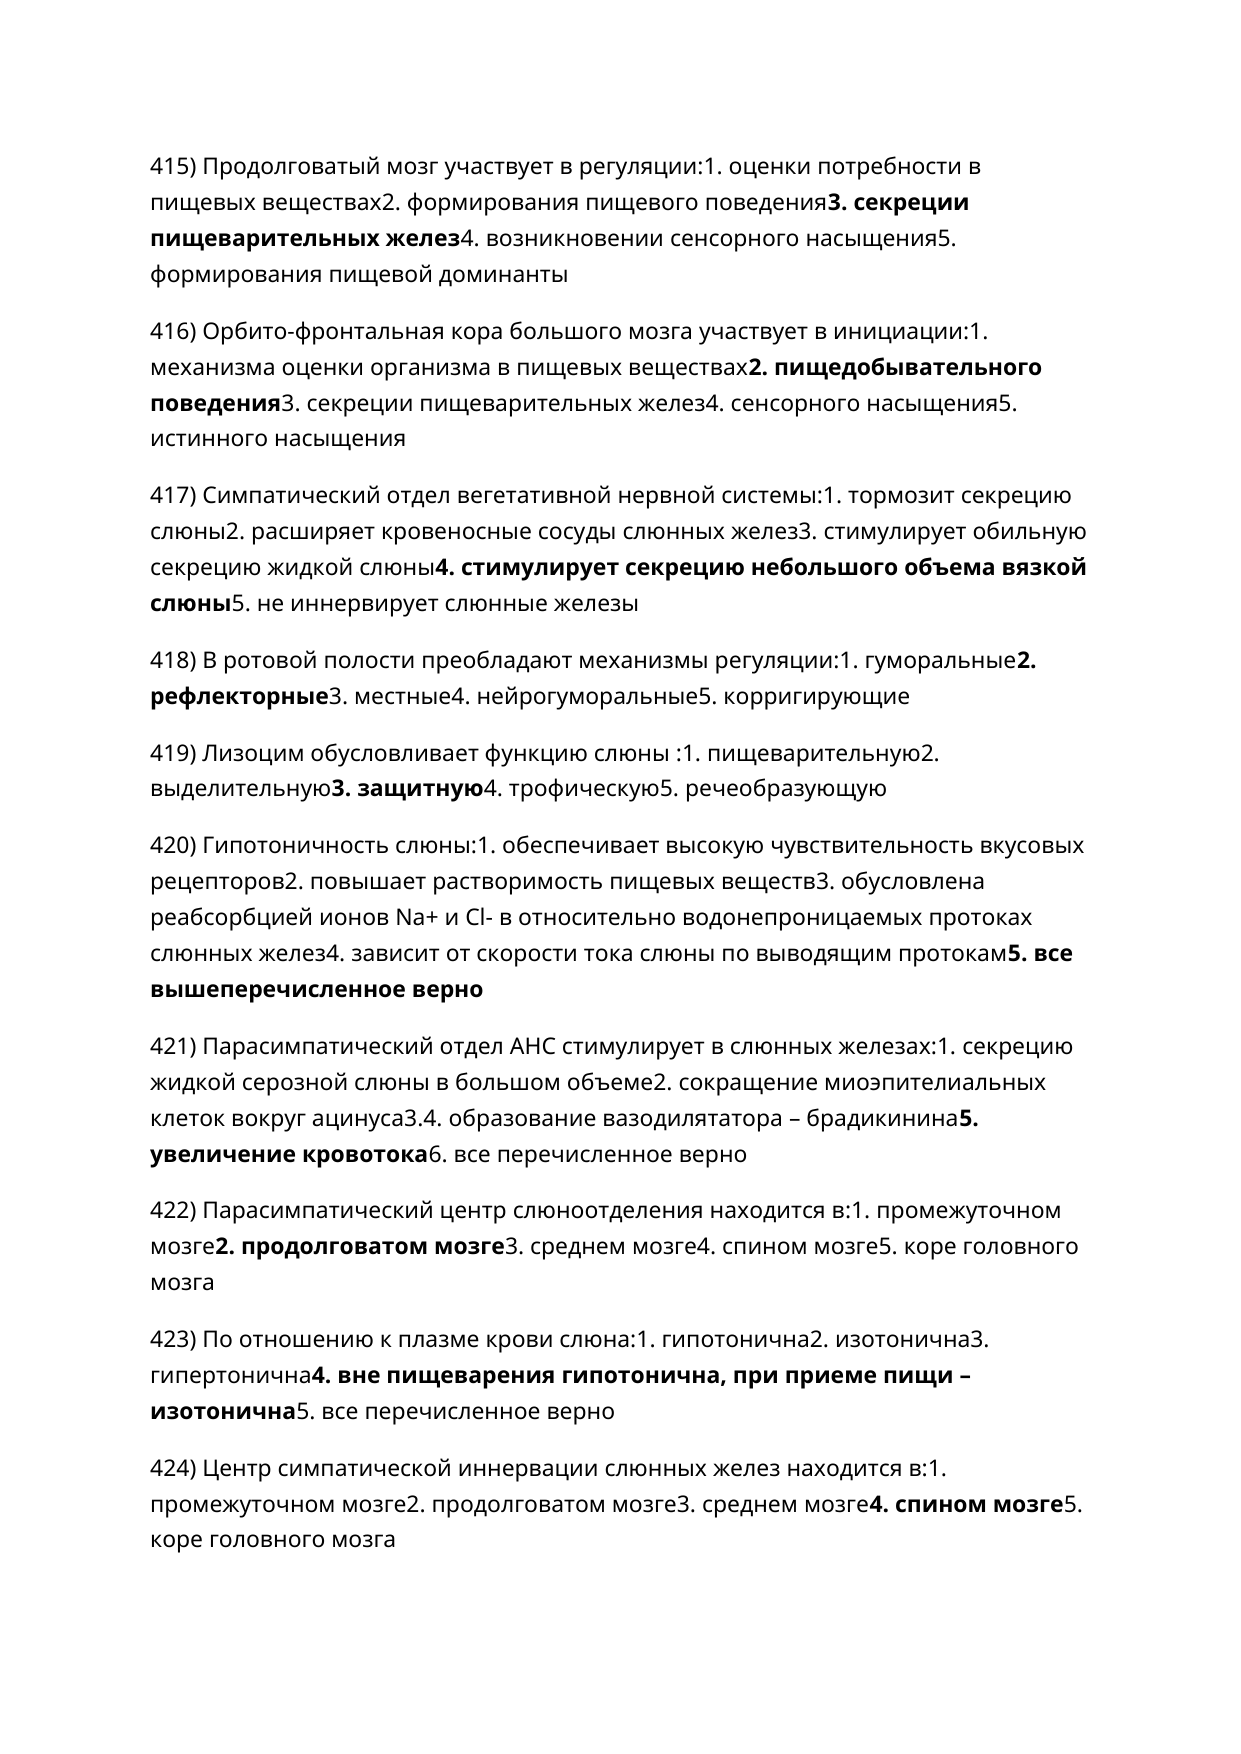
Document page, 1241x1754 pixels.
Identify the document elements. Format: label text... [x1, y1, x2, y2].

text 415) Продолговатый мозг участвует в регуляции: 1. оценки потребности в пищевых веществах 2. формирования пищевого поведения 3. секреции пищеварительных желез 4. возникновении сенсорного насыщения 5. формирования пищевой доминанты [150, 150, 1090, 289]
text 423) По отношению к плазме крови слюна: 1. гипотонична 2. изотонична 3. гипертонична 4. вне пищеварения гипотонична, при приеме пищи – изотонична 5. все перечисленное верно [150, 1323, 1090, 1426]
text 420) Гипотоничность слюны: 1. обеспечивает высокую чувствительность вкусовых рецепторов 2. повышает растворимость пищевых веществ 3. обусловлена реабсорбцией ионов Na+ и Cl- в относительно водонепроницаемых протоках слюнных желез 4. зависит от скорости тока слюны по выводящим протокам 5. все вышеперечисленное верно [150, 829, 1090, 1004]
text 417) Симпатический отдел вегетативной нервной системы: 1. тормозит секрецию слюны 2. расширяет кровеносные сосуды слюнных желез 3. стимулирует обильную секрецию жидкой слюны 4. стимулирует секрецию небольшого объема вязкой слюны 5. не иннервирует слюнные железы [150, 479, 1090, 618]
text 419) Лизоцим обусловливает функцию слюны : 1. пищеварительную 2. выделительную 3. защитную 4. трофическую 5. речеобразующую [150, 736, 1090, 804]
text 418) В ротовой полости преобладают механизмы регуляции: 1. гуморальные 2. рефлекторные 3. местные 4. нейрогуморальные 5. корригирующие [150, 644, 1090, 711]
text 421) Парасимпатический отдел АНС стимулирует в слюнных железах: 1. секрецию жидкой серозной слюны в большом объеме 2. сокращение миоэпителиальных клеток вокруг ацинуса 3. 4. образование вазодилятатора – брадикинина 5. увеличение кровотока 6. все перечисленное верно [150, 1030, 1090, 1169]
text 416) Орбито-фронтальная кора большого мозга участвует в инициации: 1. механизма оценки организма в пищевых веществах 2. пищедобывательного поведения 3. секреции пищеварительных желез 4. сенсорного насыщения 5. истинного насыщения [150, 314, 1090, 454]
text 422) Парасимпатический центр слюноотделения находится в: 1. промежуточном мозге 2. продолговатом мозге 3. среднем мозге 4. спином мозге 5. коре головного мозга [150, 1194, 1090, 1297]
text 424) Центр симпатической иннервации слюнных желез находится в: 1. промежуточном мозге 2. продолговатом мозге 3. среднем мозге 4. спином мозге 5. коре головного мозга [150, 1452, 1090, 1555]
